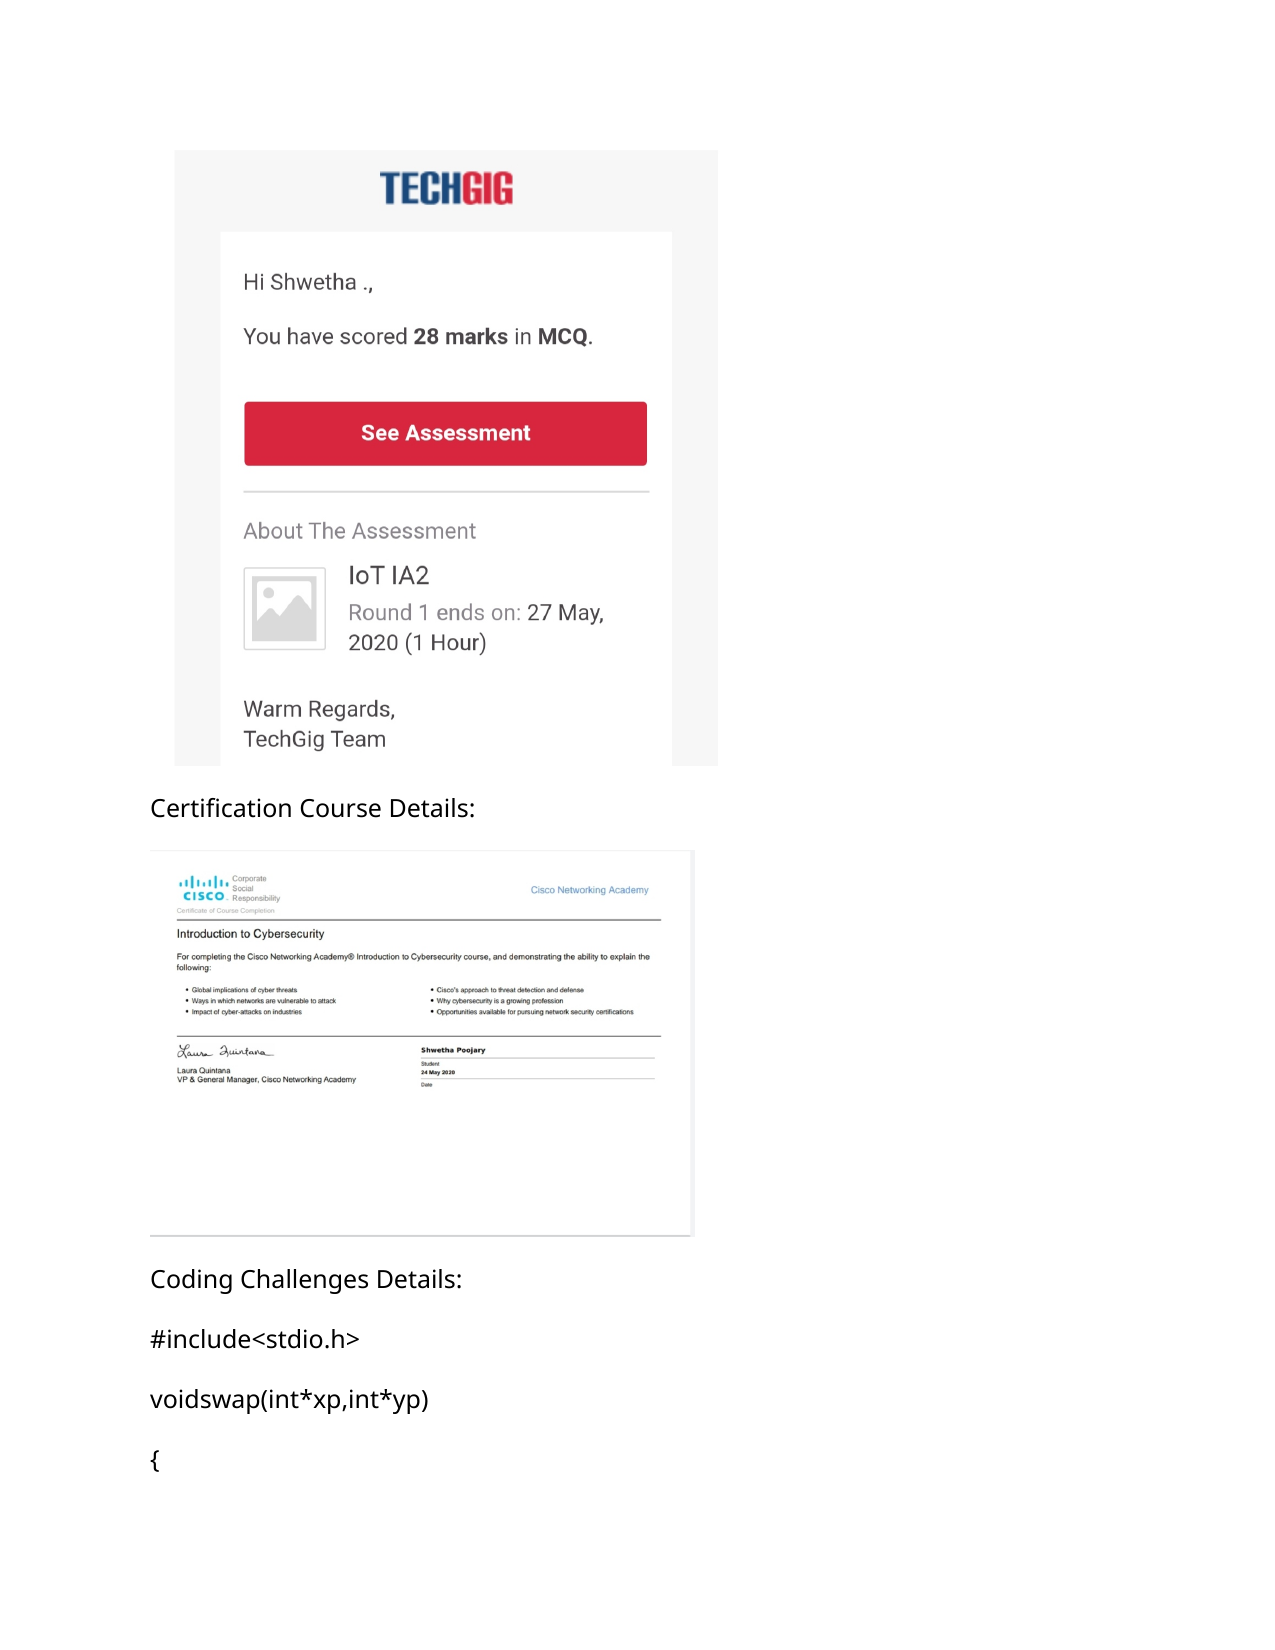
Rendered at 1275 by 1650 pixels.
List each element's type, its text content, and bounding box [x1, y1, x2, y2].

text Coding Challenges Details: [150, 1262, 1125, 1296]
picture [150, 150, 741, 766]
picture [150, 850, 695, 1237]
text { [150, 1442, 1125, 1476]
text #include<stdio.h> [150, 1322, 1125, 1356]
text voidswap(int*xp,int*yp) [150, 1382, 1125, 1416]
text Certification Course Details: [150, 790, 1125, 824]
